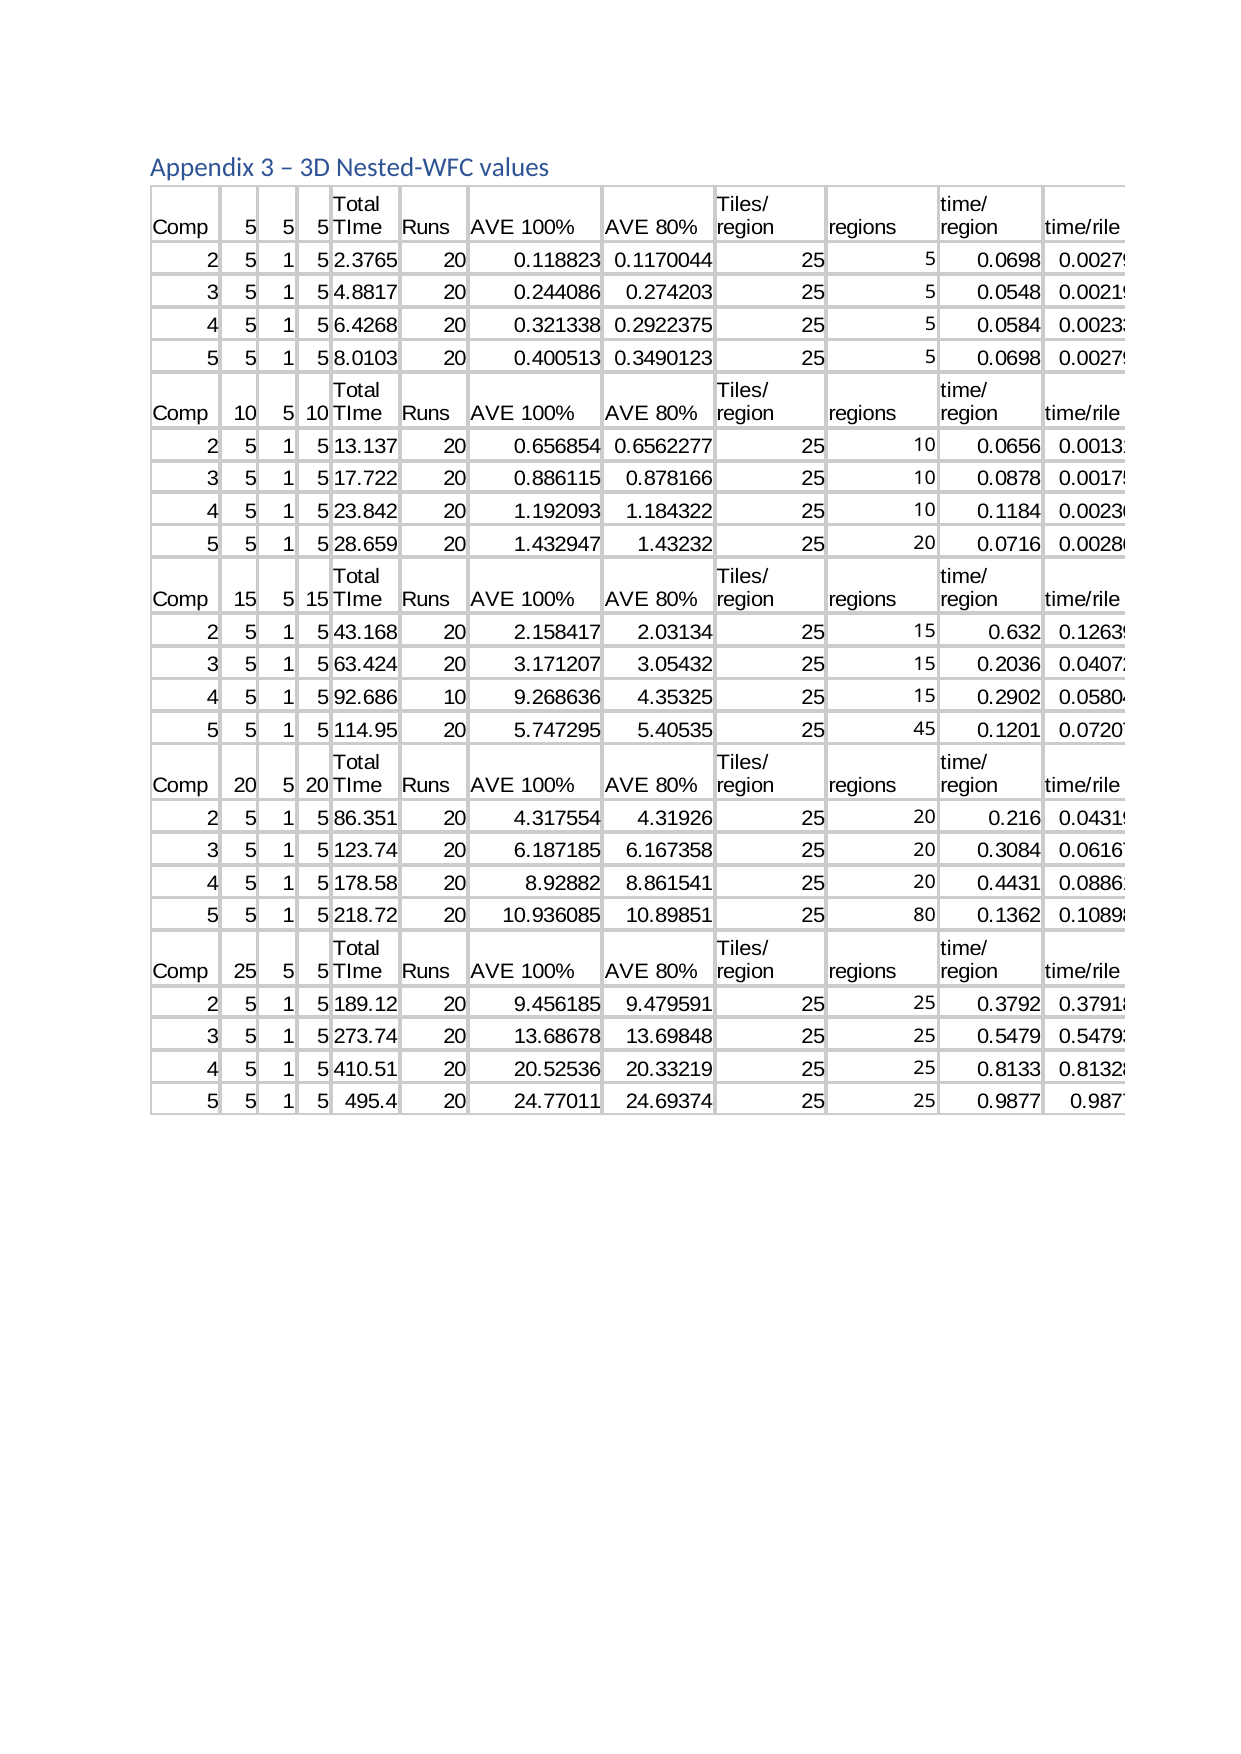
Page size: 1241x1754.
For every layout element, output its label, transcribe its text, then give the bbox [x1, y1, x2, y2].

subtitle Appendix 3 – 3D Nested-WFC values [150, 150, 1090, 183]
